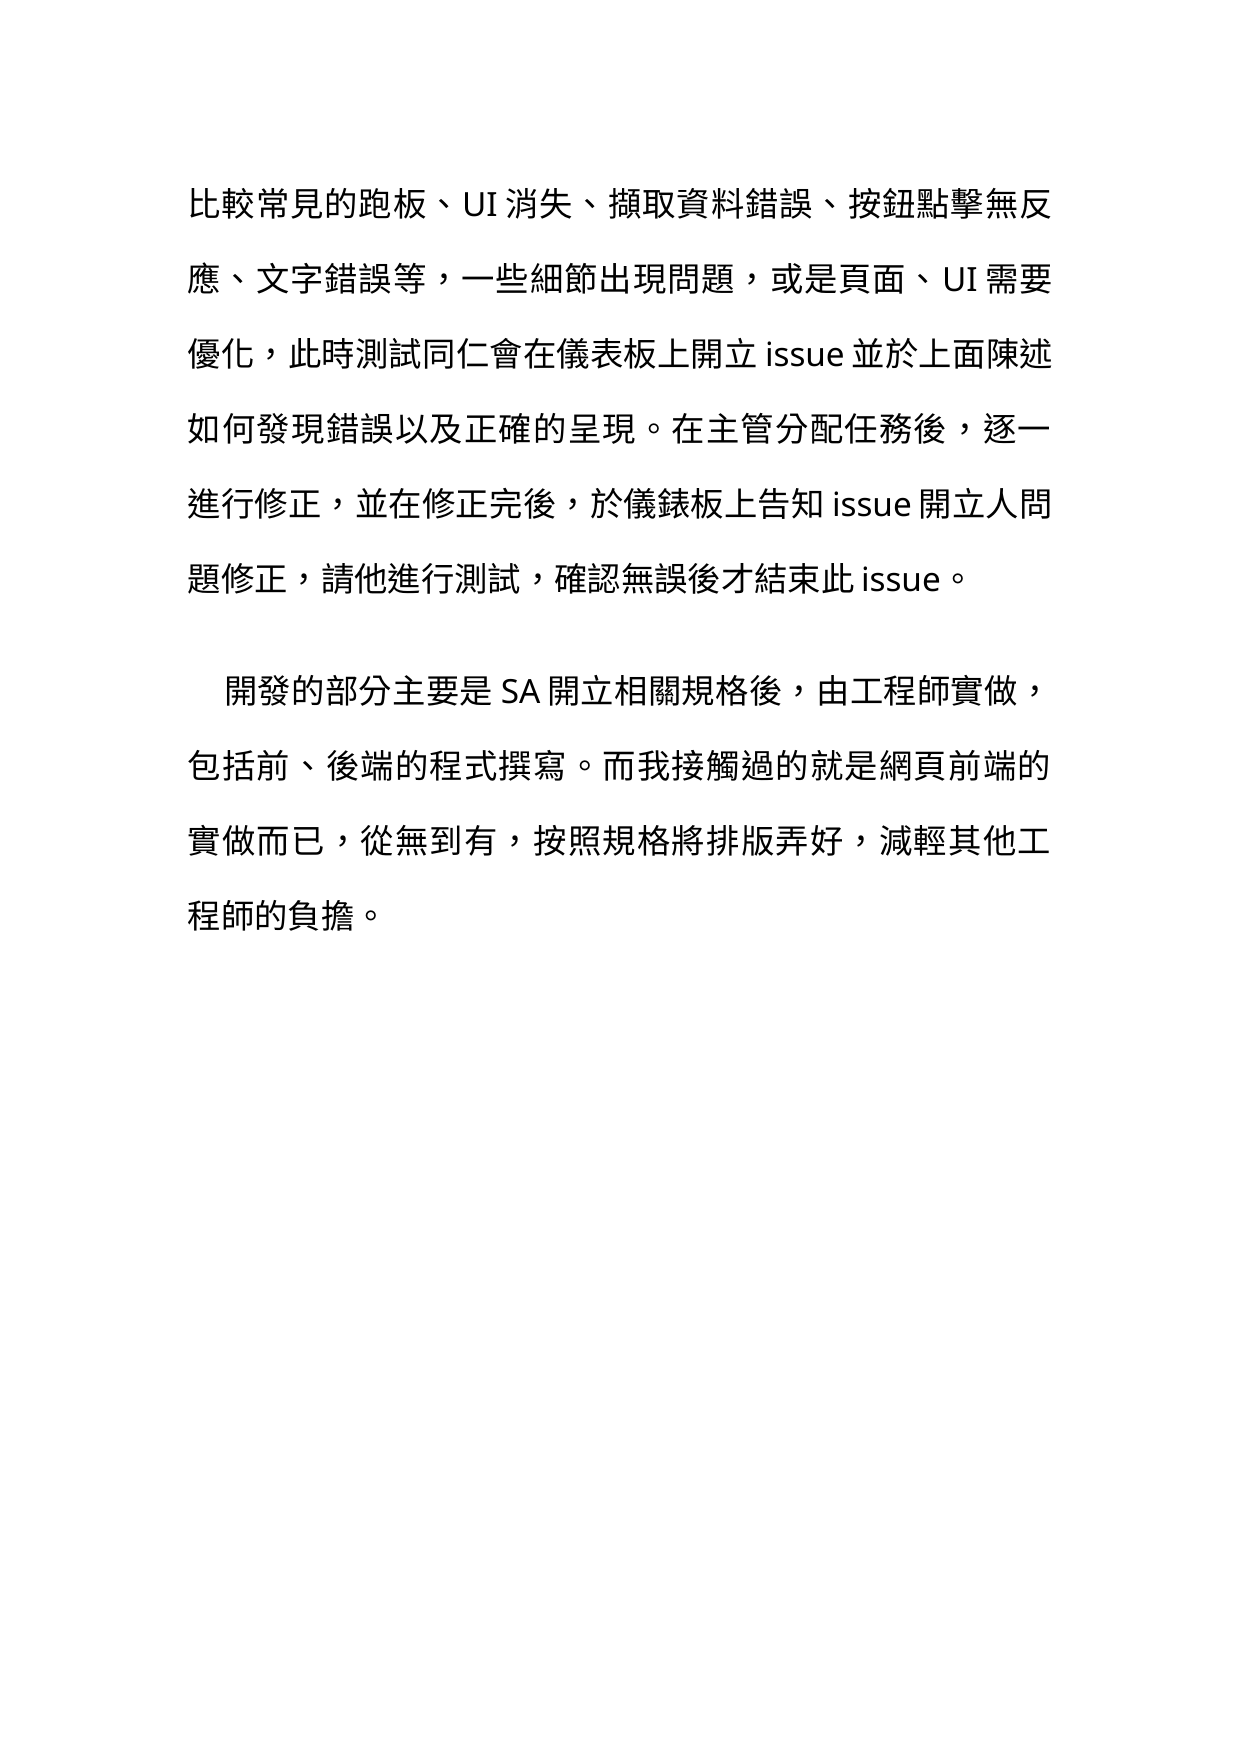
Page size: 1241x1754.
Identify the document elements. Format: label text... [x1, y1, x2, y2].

text 開發的部分主要是SA開立相關規格後，由工程師實做，包括前、後端的程式撰寫。而我接觸過的就是網頁前端的實做而已，從無到有，按照規格將排版弄好，減輕其他工程師的負擔。 [187, 652, 1053, 952]
